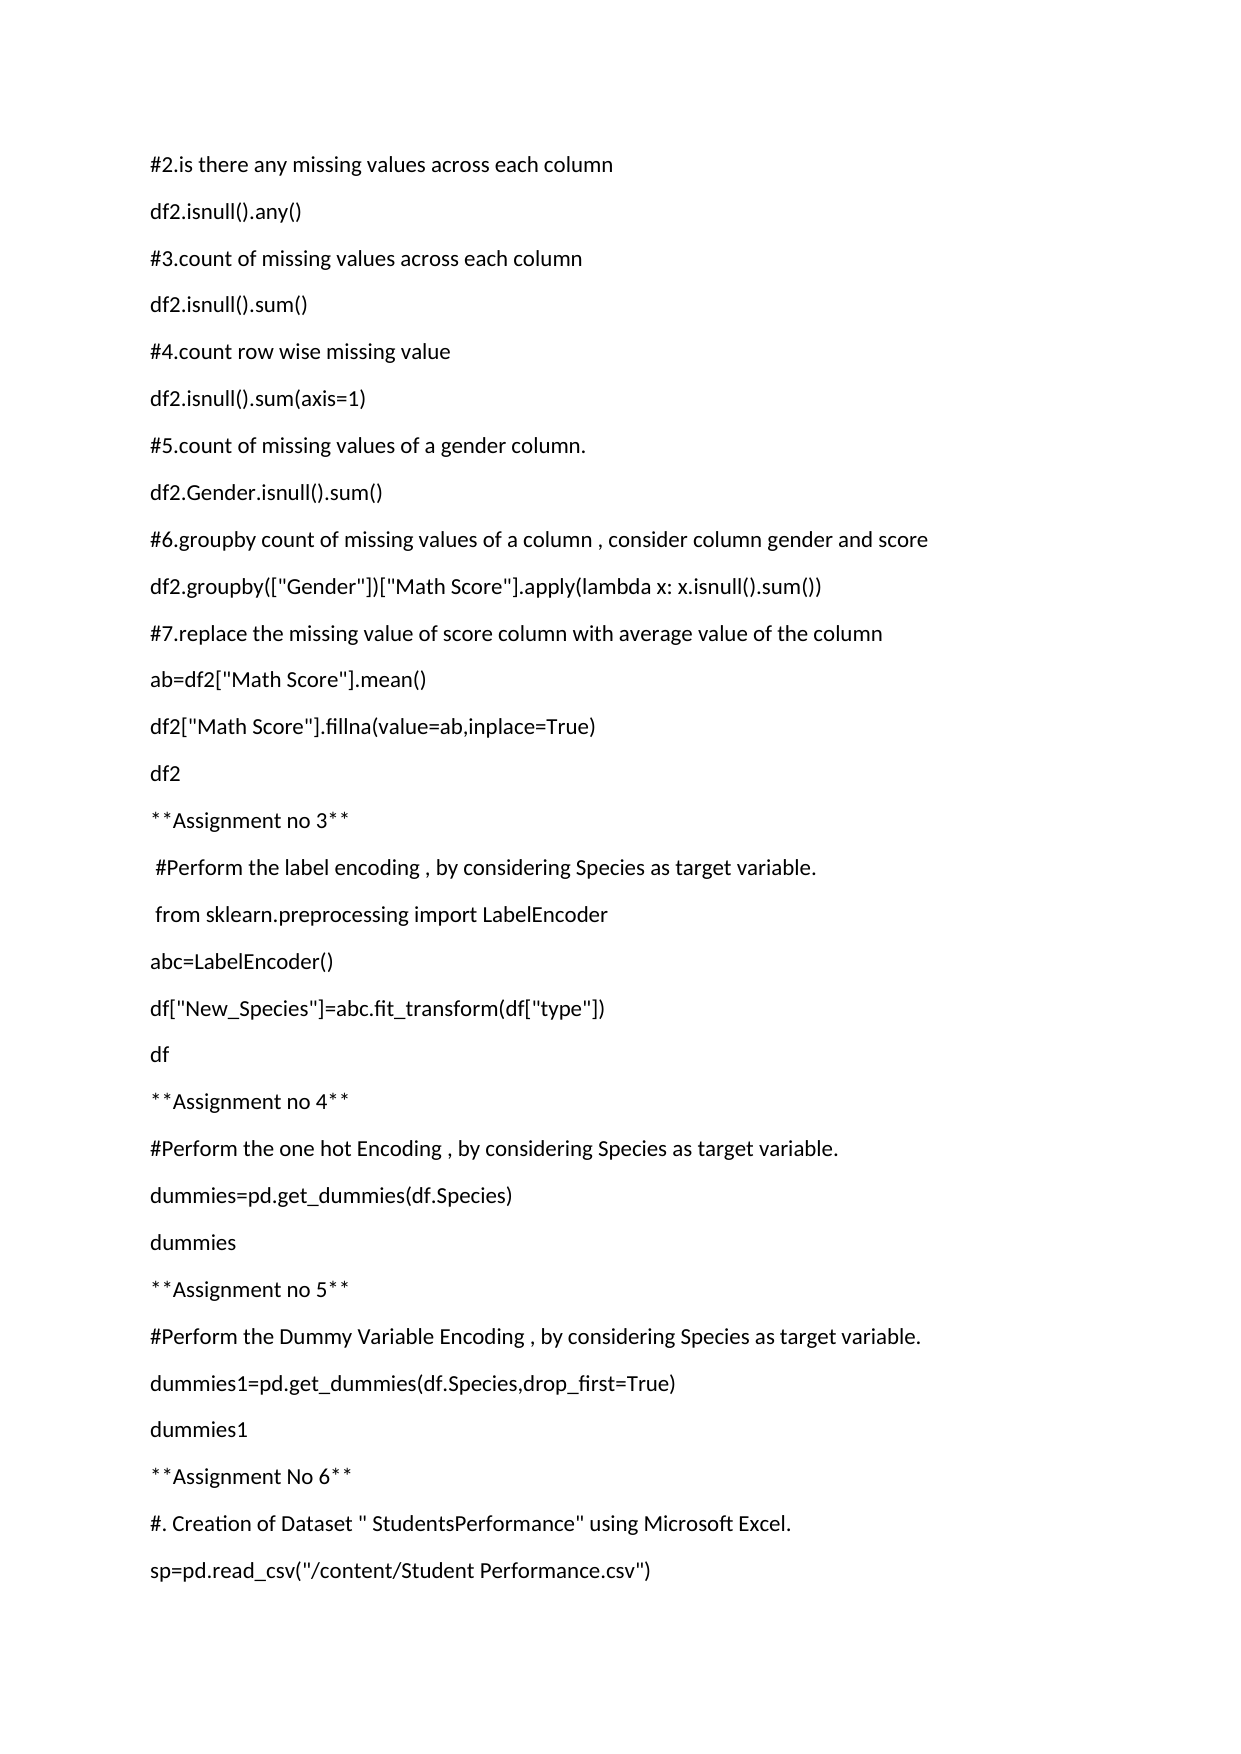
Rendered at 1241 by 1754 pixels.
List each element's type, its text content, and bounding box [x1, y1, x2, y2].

text dummies [150, 1228, 1090, 1256]
text df2["Math Score"].fillna(value=ab,inplace=True) [150, 712, 1090, 741]
text df2 [150, 759, 1090, 787]
text **Assignment no 3** [150, 806, 1090, 834]
text dummies1 [150, 1416, 1090, 1444]
text #Perform the Dummy Variable Encoding , by considering Species as target variable. [150, 1322, 1090, 1350]
text df2.isnull().sum() [150, 291, 1090, 319]
text abc=LabelEncoder() [150, 947, 1090, 975]
text from sklearn.preprocessing import LabelEncoder [150, 900, 1090, 928]
text **Assignment no 4** [150, 1087, 1090, 1116]
text df2.isnull().sum(axis=1) [150, 384, 1090, 412]
text dummies1=pd.get_dummies(df.Species,drop_first=True) [150, 1369, 1090, 1397]
text ab=df2["Math Score"].mean() [150, 666, 1090, 694]
text #7.replace the missing value of score column with average value of the column [150, 619, 1090, 647]
text dummies=pd.get_dummies(df.Species) [150, 1181, 1090, 1209]
text #Perform the one hot Encoding , by considering Species as target variable. [150, 1134, 1090, 1162]
text #5.count of missing values of a gender column. [150, 431, 1090, 459]
text #6.groupby count of missing values of a column , consider column gender and score [150, 525, 1090, 553]
text df2.Gender.isnull().sum() [150, 478, 1090, 506]
text sp=pd.read_csv("/content/Student Performance.csv") [150, 1556, 1090, 1584]
text #4.count row wise missing value [150, 337, 1090, 366]
text df2.isnull().any() [150, 197, 1090, 225]
text df2.groupby(["Gender"])["Math Score"].apply(lambda x: x.isnull().sum()) [150, 572, 1090, 600]
text df["New_Species"]=abc.fit_transform(df["type"]) [150, 994, 1090, 1022]
text **Assignment no 5** [150, 1275, 1090, 1303]
text #2.is there any missing values across each column [150, 150, 1090, 178]
text #3.count of missing values across each column [150, 244, 1090, 272]
text df [150, 1041, 1090, 1069]
text **Assignment No 6** [150, 1462, 1090, 1491]
text #. Creation of Dataset " StudentsPerformance" using Microsoft Excel. [150, 1509, 1090, 1537]
text #Perform the label encoding , by considering Species as target variable. [150, 853, 1090, 881]
